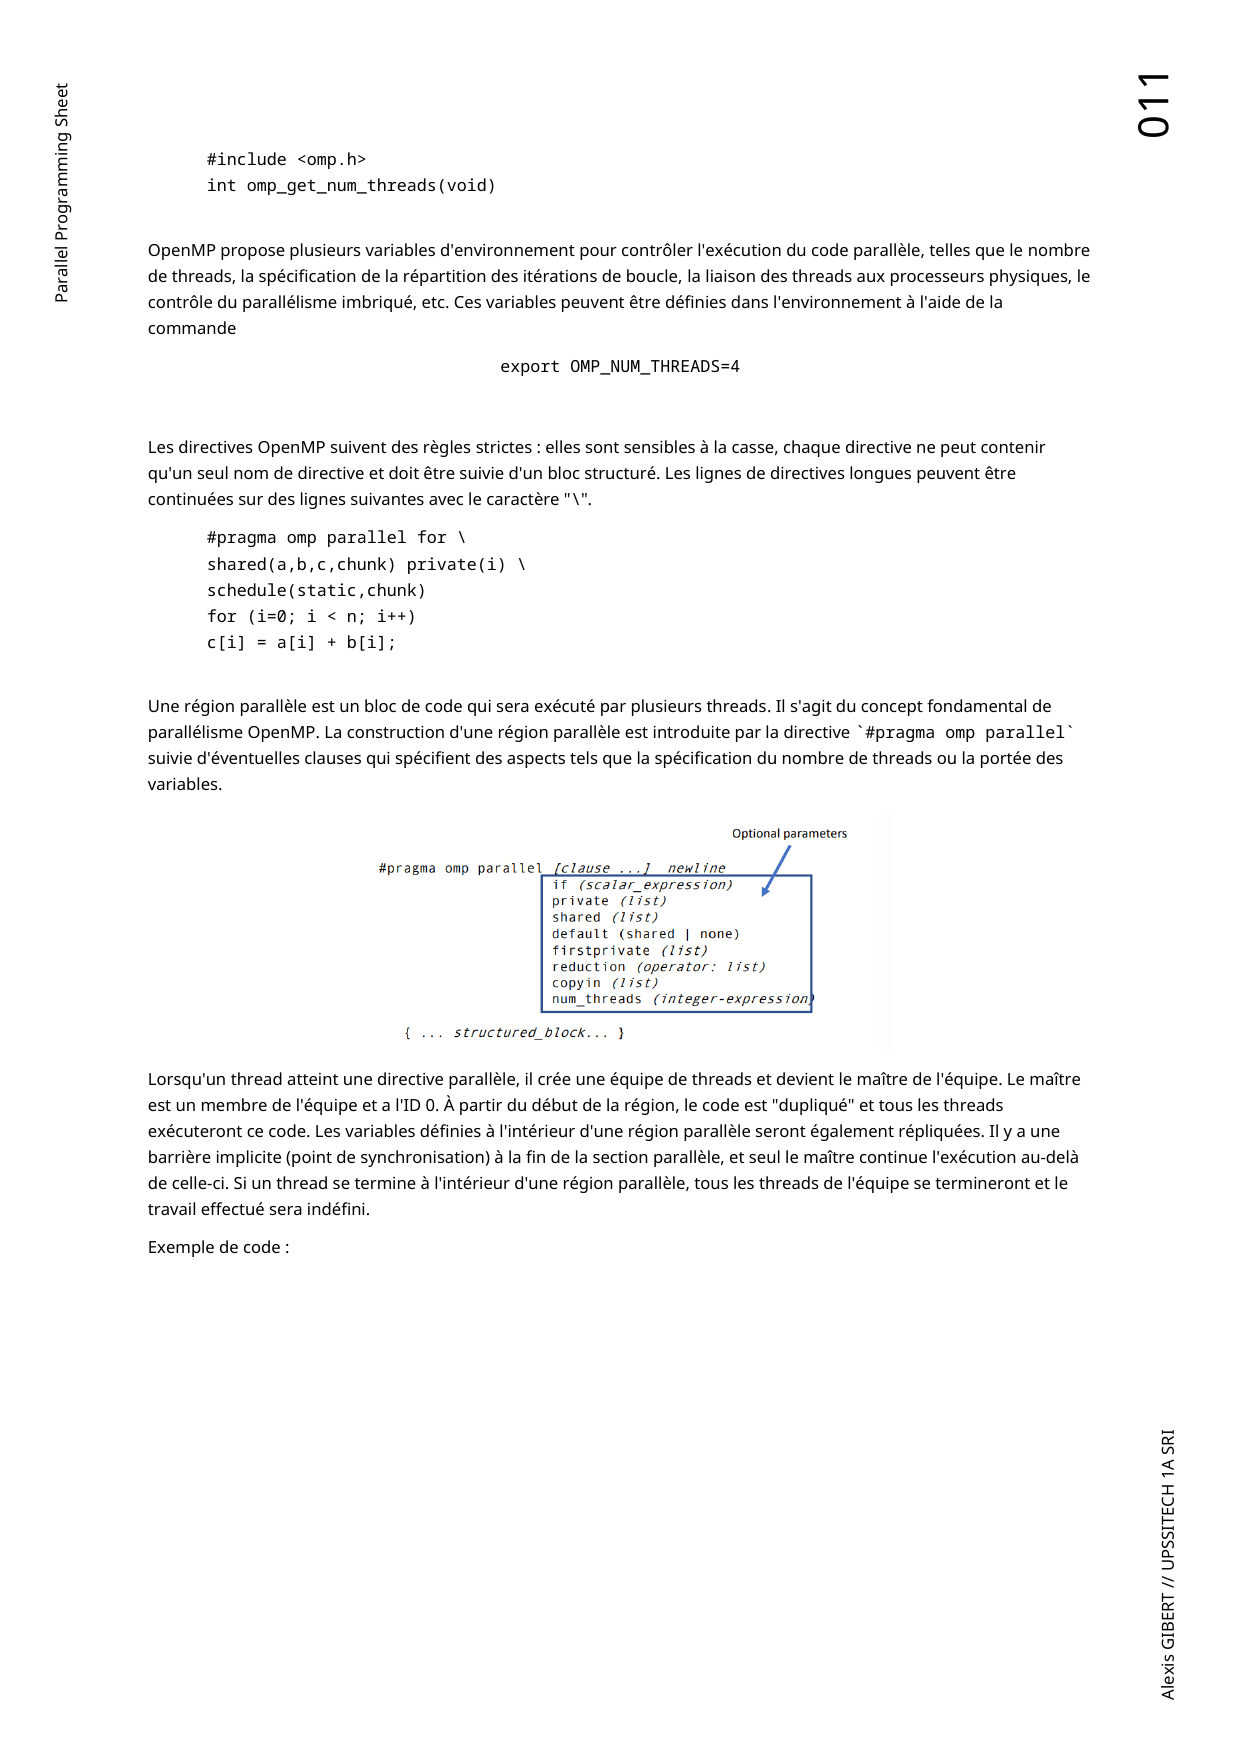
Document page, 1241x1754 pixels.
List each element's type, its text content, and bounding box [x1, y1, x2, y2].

text shared(a,b,c,chunk) private(i) \ [207, 552, 1033, 575]
text export OMP_NUM_THREADS=4 [500, 355, 740, 378]
text c[i] = a[i] + b[i]; [207, 630, 1033, 653]
text schedule(static,chunk) [207, 578, 1033, 601]
text OpenMP propose plusieurs variables d'environnement pour contrôler l'exécution du code parallèle, telles que le nombre de threads, la spécification de la répartition des itérations de boucle, la liaison des threads aux processeurs physiques, le contrôle du parallélisme imbriqué, etc. Ces variables peuvent être définies dans l'environnement à l'aide de la commande [148, 238, 1093, 339]
text for (i=0; i < n; i++) [207, 604, 1033, 627]
text Lorsqu'un thread atteint une directive parallèle, il crée une équipe de threads et devient le maître de l'équipe. Le maître est un membre de l'équipe et a l'ID 0. À partir du début de la région, le code est "dupliqué" et tous les threads exécuteront ce code. Les variables définies à l'intérieur d'une région parallèle seront également répliquées. Il y a une barrière implicite (point de synchronisation) à la fin de la section parallèle, et seul le maître continue l'exécution au-delà de celle-ci. Si un thread se termine à l'intérieur d'une région parallèle, tous les threads de l'équipe se termineront et le travail effectué sera indéfini. [148, 1067, 1093, 1220]
text #pragma omp parallel for \ [207, 526, 1033, 549]
text Les directives OpenMP suivent des règles strictes : elles sont sensibles à la casse, chaque directive ne peut contenir qu'un seul nom de directive et doit être suivie d'un bloc structuré. Les lignes de directives longues peuvent être continuées sur des lignes suivantes avec le caractère "\". [148, 436, 1093, 510]
text Exemple de code : [148, 1236, 1093, 1259]
text Une région parallèle est un bloc de code qui sera exécuté par plusieurs threads. Il s'agit du concept fondamental de parallélisme OpenMP. La construction d'une région parallèle est introduite par la directive `#pragma omp parallel` suivie d'éventuelles clauses qui spécifient des aspects tels que la spécification du nombre de threads ou la portée des variables. [148, 695, 1093, 796]
text #include <omp.h> [207, 148, 1033, 170]
text int omp_get_num_threads(void) [207, 174, 1033, 196]
picture [349, 811, 891, 1052]
